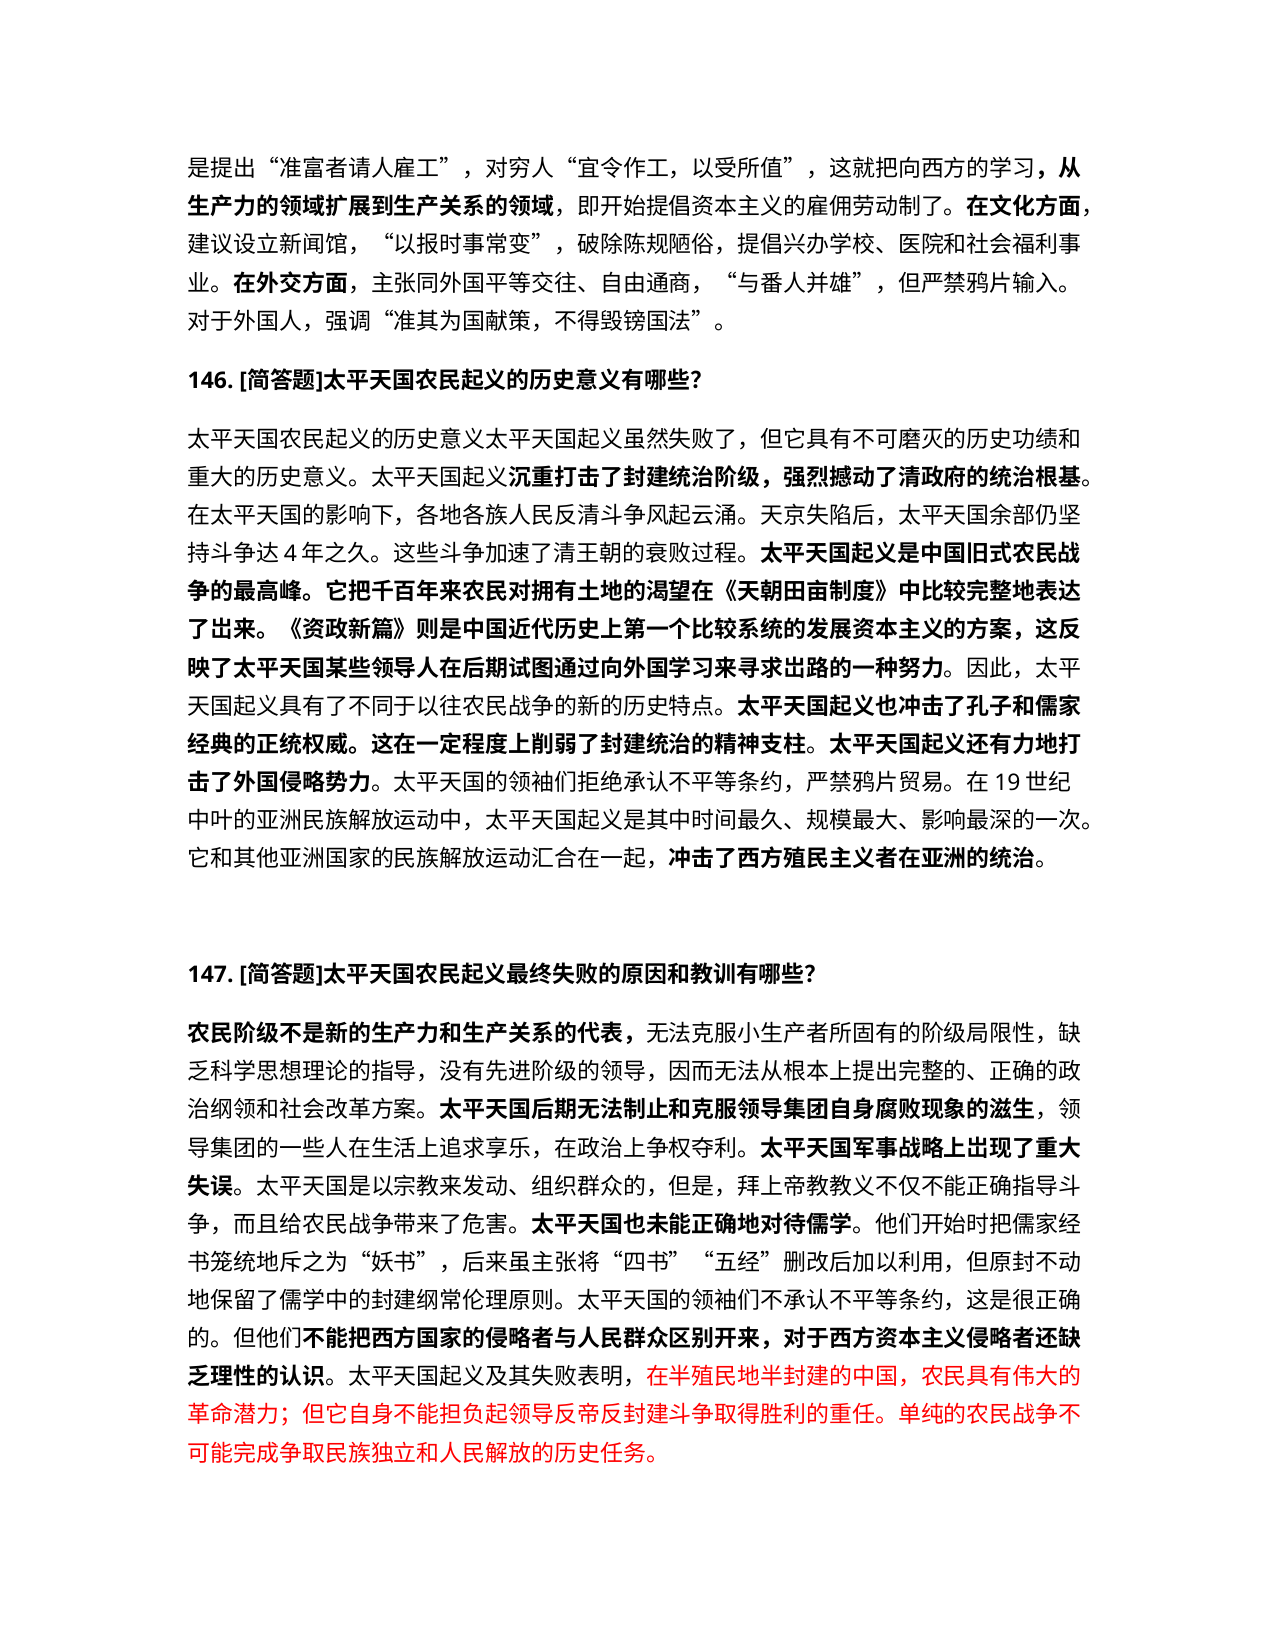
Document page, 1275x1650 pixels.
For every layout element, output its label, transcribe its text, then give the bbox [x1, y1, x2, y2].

text 太平天国农民起义的历史意义太平天国起义虽然失败了，但它具有不可磨灭的历史功绩和重大的历史意义。太平天国起义沉重打击了封建统治阶级，强烈撼动了清政府的统治根基。在太平天国的影响下，各地各族人民反清斗争风起云涌。天京失陷后，太平天国余部仍坚持斗争达4年之久。这些斗争加速了清王朝的衰败过程。太平天国起义是中国旧式农民战争的最高峰。它把千百年来农民对拥有土地的渴望在《天朝田亩制度》中比较完整地表达了岀来。《资政新篇》则是中国近代历史上第一个比较系统的发展资本主义的方案，这反映了太平天国某些领导人在后期试图通过向外国学习来寻求岀路的一种努力。因此，太平天国起义具有了不同于以往农民战争的新的历史特点。太平天国起义也冲击了孔子和儒家经典的正统权威。这在一定程度上削弱了封建统治的精神支柱。太平天国起义还有力地打击了外国侵略势力。太平天国的领袖们拒绝承认不平等条约，严禁鸦片贸易。在19世纪中叶的亚洲民族解放运动中，太平天国起义是其中时间最久、规模最大、影响最深的一次。它和其他亚洲国家的民族解放运动汇合在一起，冲击了西方殖民主义者在亚洲的统治。 [187, 421, 1087, 873]
text 农民阶级不是新的生产力和生产关系的代表，无法克服小生产者所固有的阶级局限性，缺乏科学思想理论的指导，没有先进阶级的领导，因而无法从根本上提出完整的、正确的政治纲领和社会改革方案。太平天国后期无法制止和克服领导集团自身腐败现象的滋生，领导集团的一些人在生活上追求享乐，在政治上争权夺利。太平天国军事战略上岀现了重大失误。太平天国是以宗教来发动、组织群众的，但是，拜上帝教教义不仅不能正确指导斗争，而且给农民战争带来了危害。太平天国也未能正确地对待儒学。他们开始时把儒家经书笼统地斥之为“妖书”，后来虽主张将“四书”“五经”删改后加以利用，但原封不动地保留了儒学中的封建纲常伦理原则。太平天国的领袖们不承认不平等条约，这是很正确的。但他们不能把西方国家的侵略者与人民群众区别开来，对于西方资本主义侵略者还缺乏理性的认识。太平天国起义及其失败表明，在半殖民地半封建的中国，农民具有伟大的革命潜力；但它自身不能担负起领导反帝反封建斗争取得胜利的重任。单纯的农民战争不可能完成争取民族独立和人民解放的历史任务。 [187, 1015, 1087, 1468]
text 146. [简答题]太平天国农民起义的历史意义有哪些？ [187, 361, 1087, 395]
text 147. [简答题]太平天国农民起义最终失败的原因和教训有哪些？ [187, 956, 1087, 989]
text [187, 150, 1087, 336]
